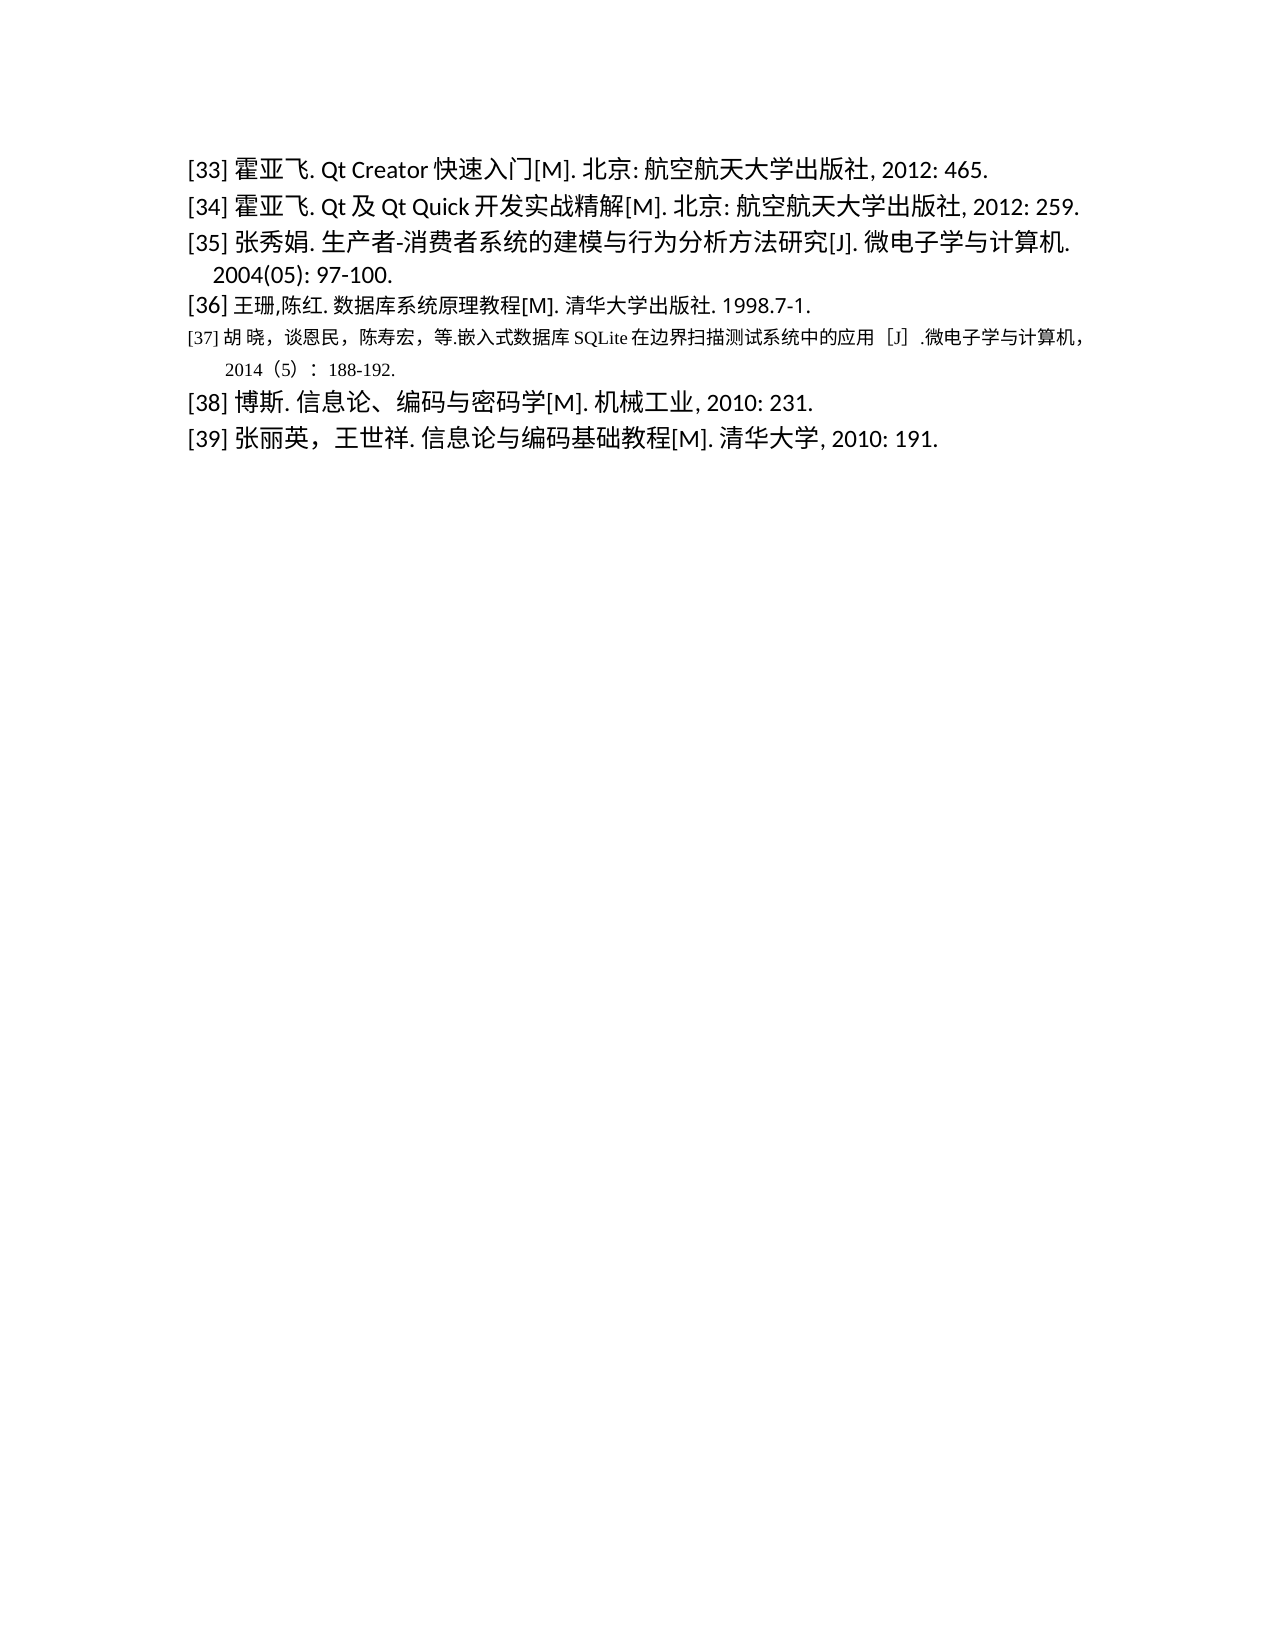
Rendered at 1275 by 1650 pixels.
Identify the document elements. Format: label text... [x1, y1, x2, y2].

text [37] 胡 晓，谈恩民，陈寿宏，等.嵌入式数据库SQLite在边界扫描测试系统中的应用［J］.微电子学与计算机，2014（5）：188-192. [187, 320, 1087, 382]
text [33] 霍亚飞. Qt Creator快速入门[M]. 北京: 航空航天大学出版社, 2012: 465. [187, 150, 1087, 186]
text [34] 霍亚飞. Qt及Qt Quick开发实战精解[M]. 北京: 航空航天大学出版社, 2012: 259. [187, 186, 1087, 222]
text [36] 王珊,陈红. 数据库系统原理教程[M]. 清华大学出版社. 1998.7-1. [187, 289, 1087, 320]
text [35] 张秀娟. 生产者-消费者系统的建模与行为分析方法研究[J]. 微电子学与计算机. 2004(05): 97-100. [187, 222, 1087, 289]
text [38] 博斯. 信息论、编码与密码学[M]. 机械工业, 2010: 231. [187, 382, 1087, 418]
text [39] 张丽英，王世祥. 信息论与编码基础教程[M]. 清华大学, 2010: 191. [187, 418, 1087, 455]
